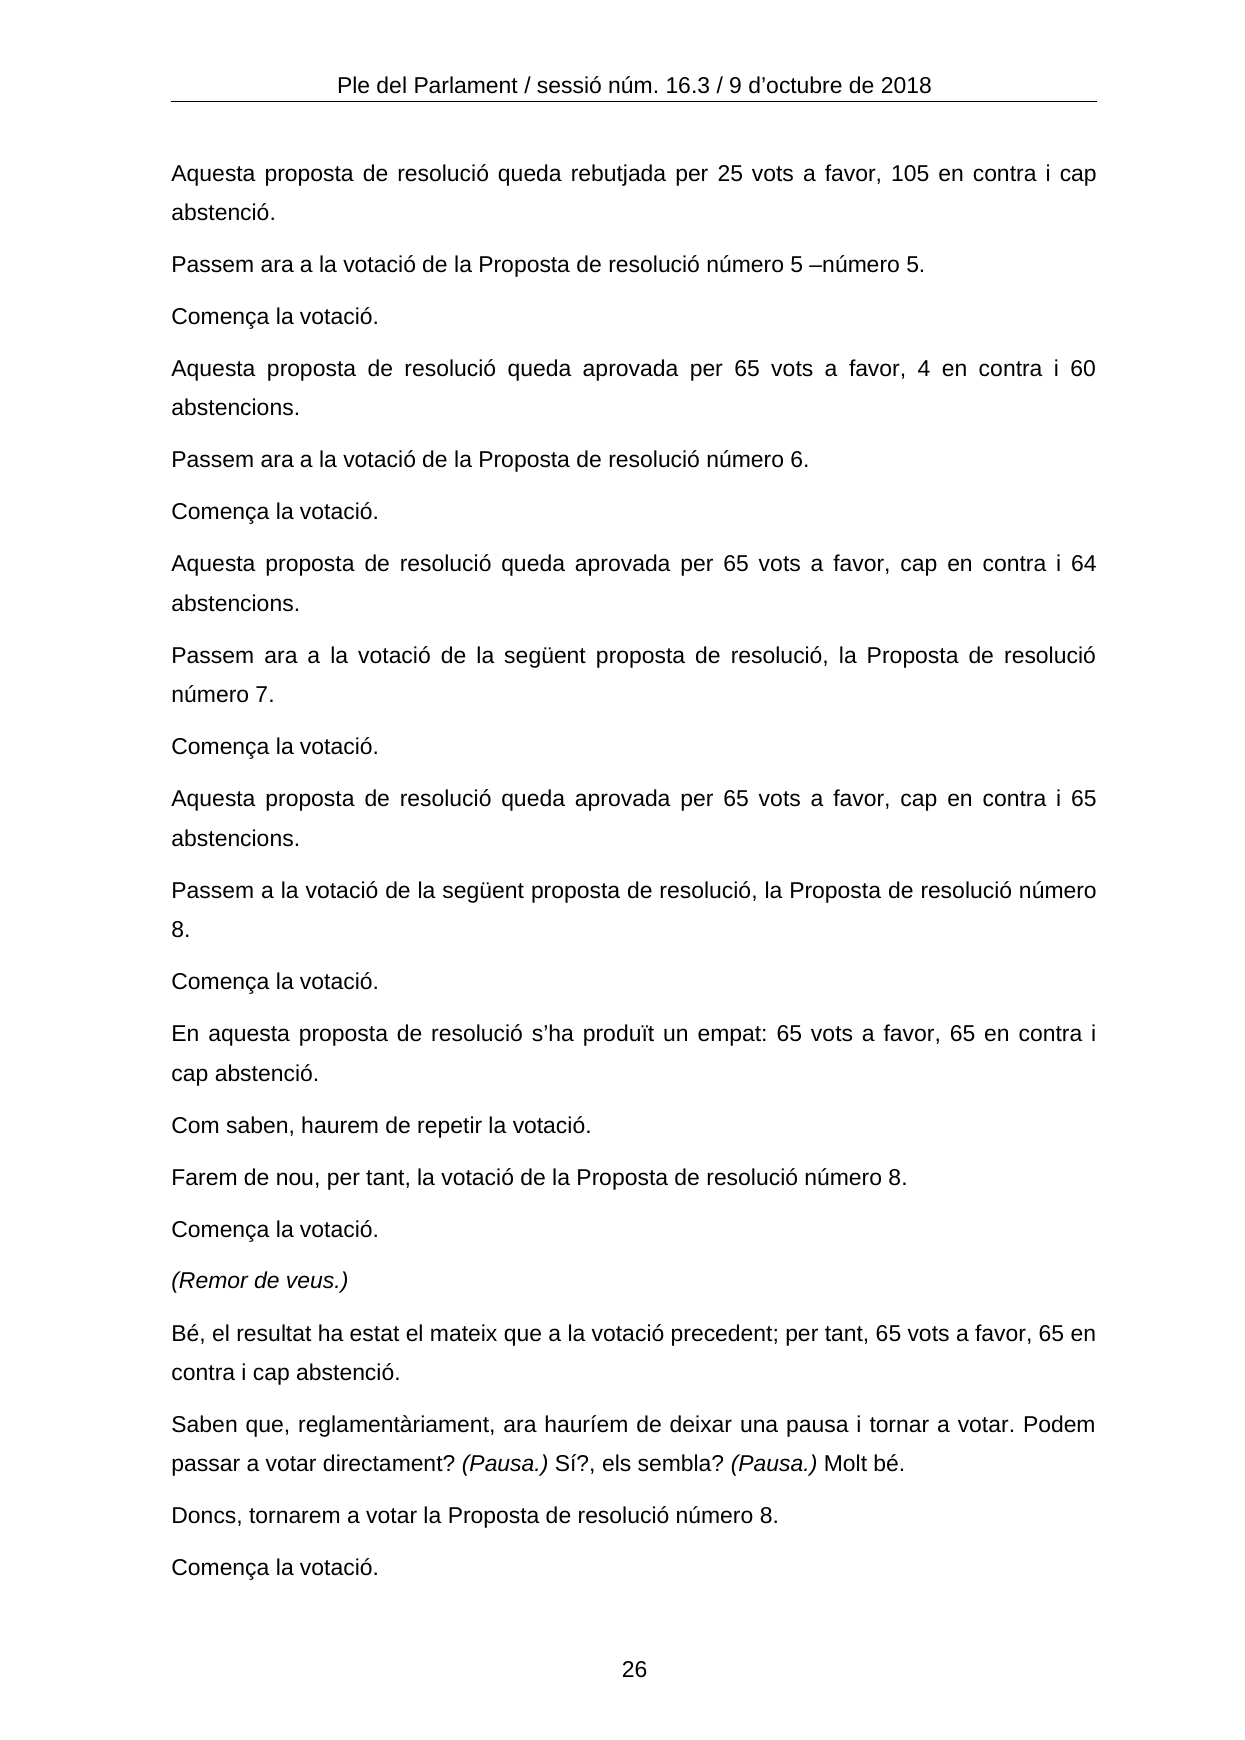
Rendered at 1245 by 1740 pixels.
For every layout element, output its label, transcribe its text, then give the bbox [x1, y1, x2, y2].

text Comença la votació. [171, 498, 1097, 525]
text Aquesta proposta de resolució queda aprovada per 65 vots a favor, cap en contra i 64 abstencions. [171, 550, 1097, 616]
text (Remor de veus.) [171, 1267, 1097, 1294]
text Passem ara a la votació de la Proposta de resolució número 6. [171, 446, 1097, 473]
text Comença la votació. [171, 1216, 1097, 1242]
text Aquesta proposta de resolució queda aprovada per 65 vots a favor, cap en contra i 65 abstencions. [171, 785, 1097, 851]
text Bé, el resultat ha estat el mateix que a la votació precedent; per tant, 65 vots a favor, 65 en contra i cap abstenció. [171, 1319, 1097, 1385]
text Comença la votació. [171, 733, 1097, 759]
text Comença la votació. [171, 968, 1097, 994]
text En aquesta proposta de resolució s’ha produït un empat: 65 vots a favor, 65 en contra i cap abstenció. [171, 1020, 1097, 1086]
text Com saben, haurem de repetir la votació. [171, 1112, 1097, 1138]
text Passem ara a la votació de la Proposta de resolució número 5 –número 5. [171, 251, 1097, 277]
text Saben que, reglamentàriament, ara hauríem de deixar una pausa i tornar a votar. Podem passar a votar directament? (Pausa.) Sí?, els sembla? (Pausa.) Molt bé. [171, 1411, 1097, 1477]
text Passem ara a la votació de la següent proposta de resolució, la Proposta de resolució número 7. [171, 642, 1097, 708]
text Comença la votació. [171, 303, 1097, 329]
text Aquesta proposta de resolució queda rebutjada per 25 vots a favor, 105 en contra i cap abstenció. [171, 159, 1097, 225]
text Passem a la votació de la següent proposta de resolució, la Proposta de resolució número 8. [171, 877, 1097, 942]
text Aquesta proposta de resolució queda aprovada per 65 vots a favor, 4 en contra i 60 abstencions. [171, 355, 1097, 421]
text Comença la votació. [171, 1554, 1097, 1581]
text Farem de nou, per tant, la votació de la Proposta de resolució número 8. [171, 1163, 1097, 1190]
text Doncs, tornarem a votar la Proposta de resolució número 8. [171, 1502, 1097, 1529]
